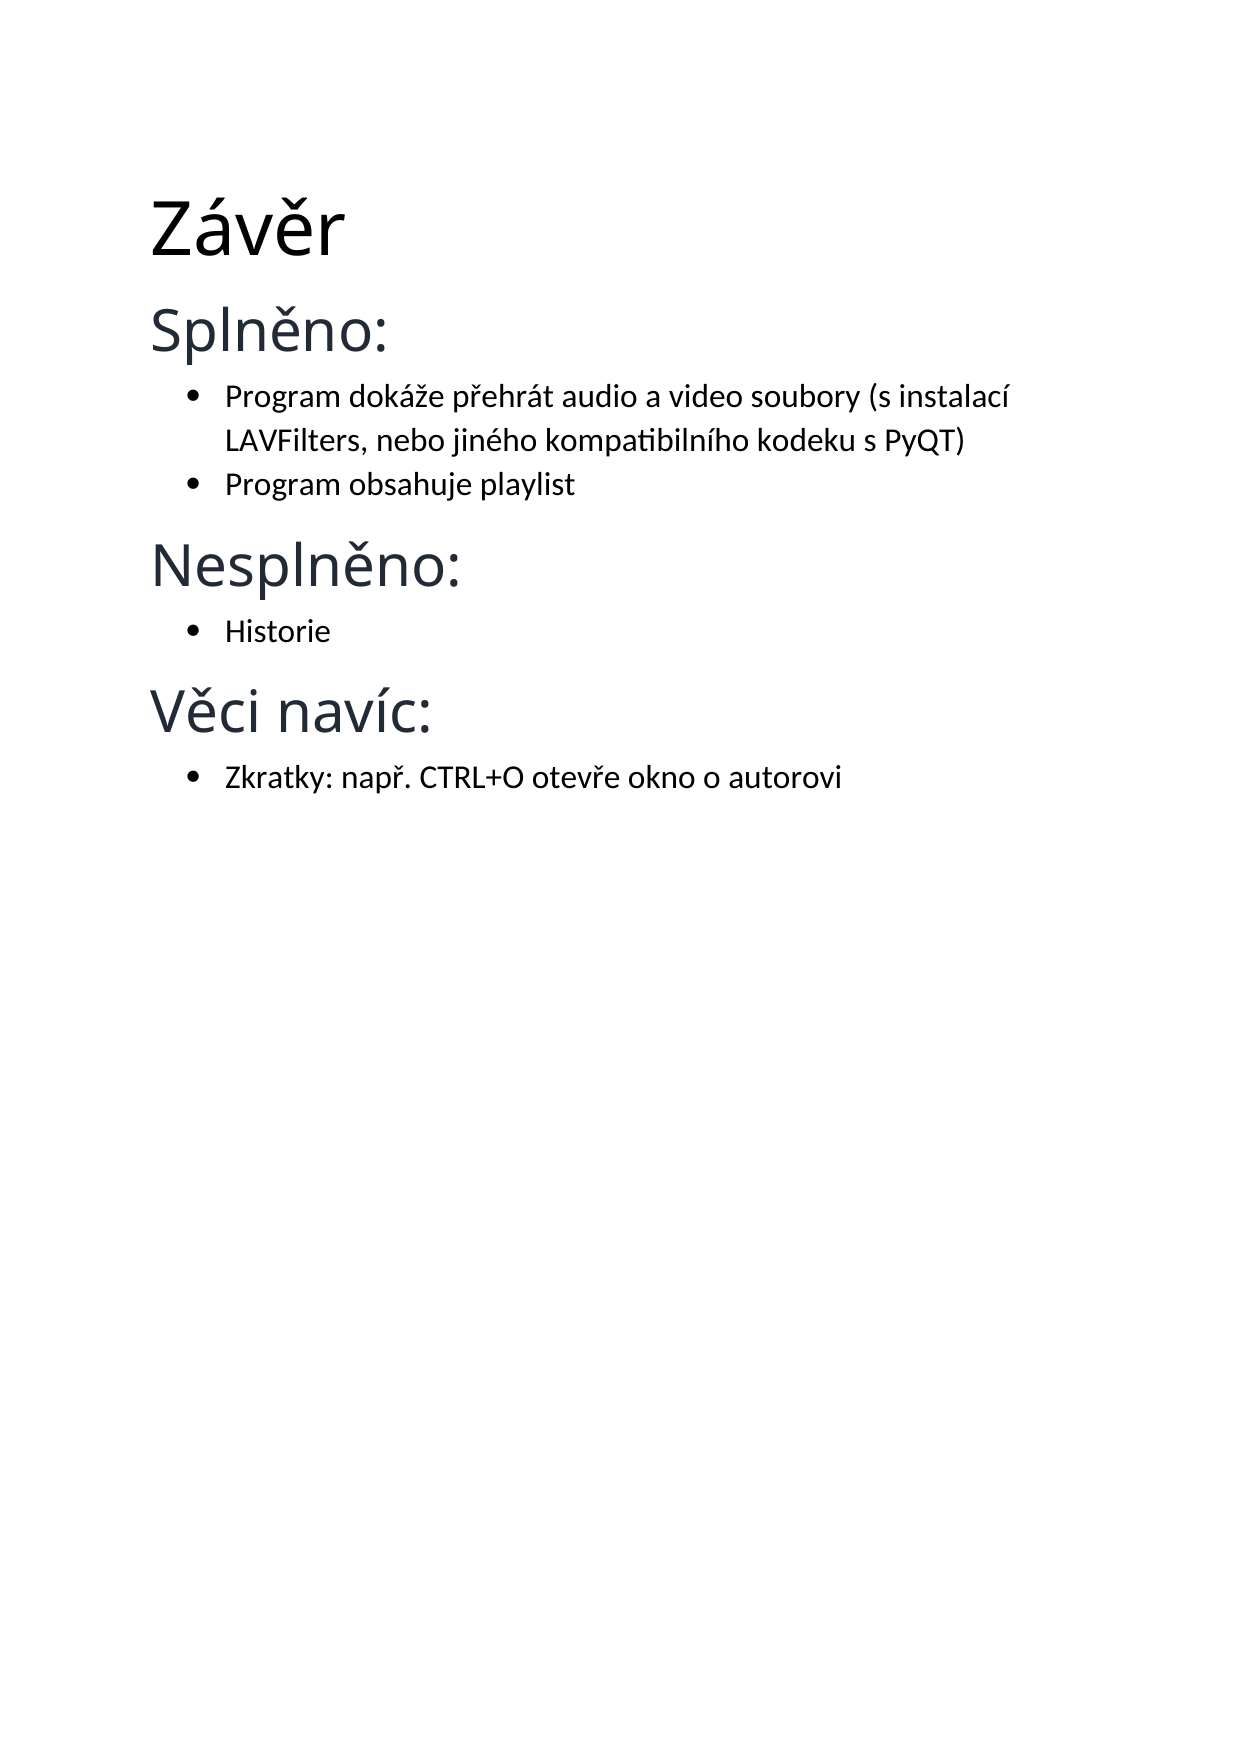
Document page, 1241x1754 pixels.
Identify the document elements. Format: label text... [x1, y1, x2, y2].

subtitle Splněno: [150, 289, 1090, 369]
list Program dokáže přehrát audio a video soubory (s instalací LAVFilters, nebo jiného kompatibilního kodeku s PyQT) [187, 375, 1090, 460]
list Historie [187, 610, 1090, 650]
list Zkratky: např. CTRL+O otevře okno o autorovi [187, 756, 1090, 797]
subtitle Věci navíc: [150, 670, 1090, 750]
subtitle Nesplněno: [150, 524, 1090, 603]
list Program obsahuje playlist [187, 463, 1090, 504]
subtitle Závěr [150, 175, 1090, 277]
